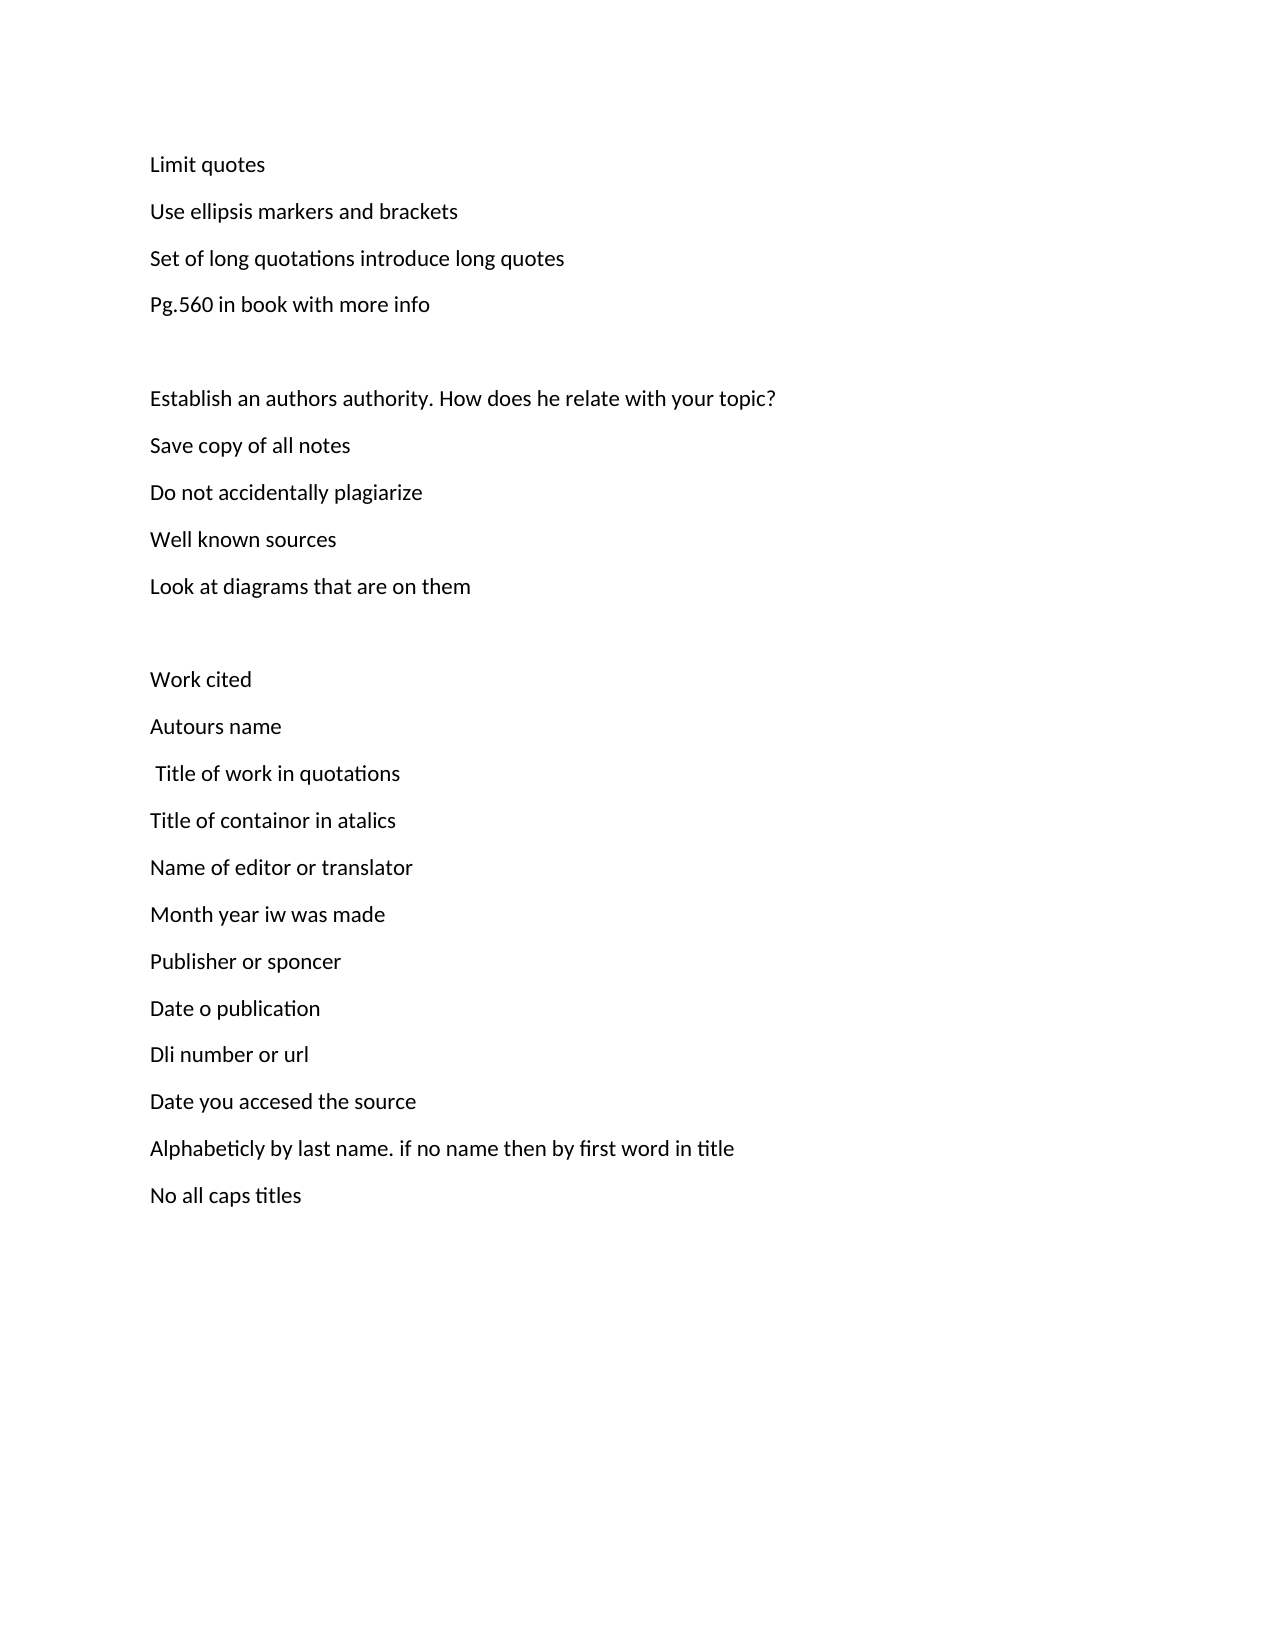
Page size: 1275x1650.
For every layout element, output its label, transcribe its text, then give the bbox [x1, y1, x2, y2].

text Title of work in quotations [150, 759, 1125, 787]
text Pg.560 in book with more info [150, 291, 1125, 319]
text Date you accesed the source [150, 1087, 1125, 1116]
text Look at diagrams that are on them [150, 572, 1125, 600]
text Limit quotes [150, 150, 1125, 178]
text Date o publication [150, 994, 1125, 1022]
text Publisher or sponcer [150, 947, 1125, 975]
text Set of long quotations introduce long quotes [150, 244, 1125, 272]
text Use ellipsis markers and brackets [150, 197, 1125, 225]
text Save copy of all notes [150, 431, 1125, 459]
text Month year iw was made [150, 900, 1125, 928]
text Alphabeticly by last name. if no name then by first word in title [150, 1134, 1125, 1162]
text Dli number or url [150, 1041, 1125, 1069]
text Autours name [150, 712, 1125, 741]
text Work cited [150, 666, 1125, 694]
text Name of editor or translator [150, 853, 1125, 881]
text Title of containor in atalics [150, 806, 1125, 834]
text Do not accidentally plagiarize [150, 478, 1125, 506]
text No all caps titles [150, 1181, 1125, 1209]
text Establish an authors authority. How does he relate with your topic? [150, 384, 1125, 412]
text Well known sources [150, 525, 1125, 553]
